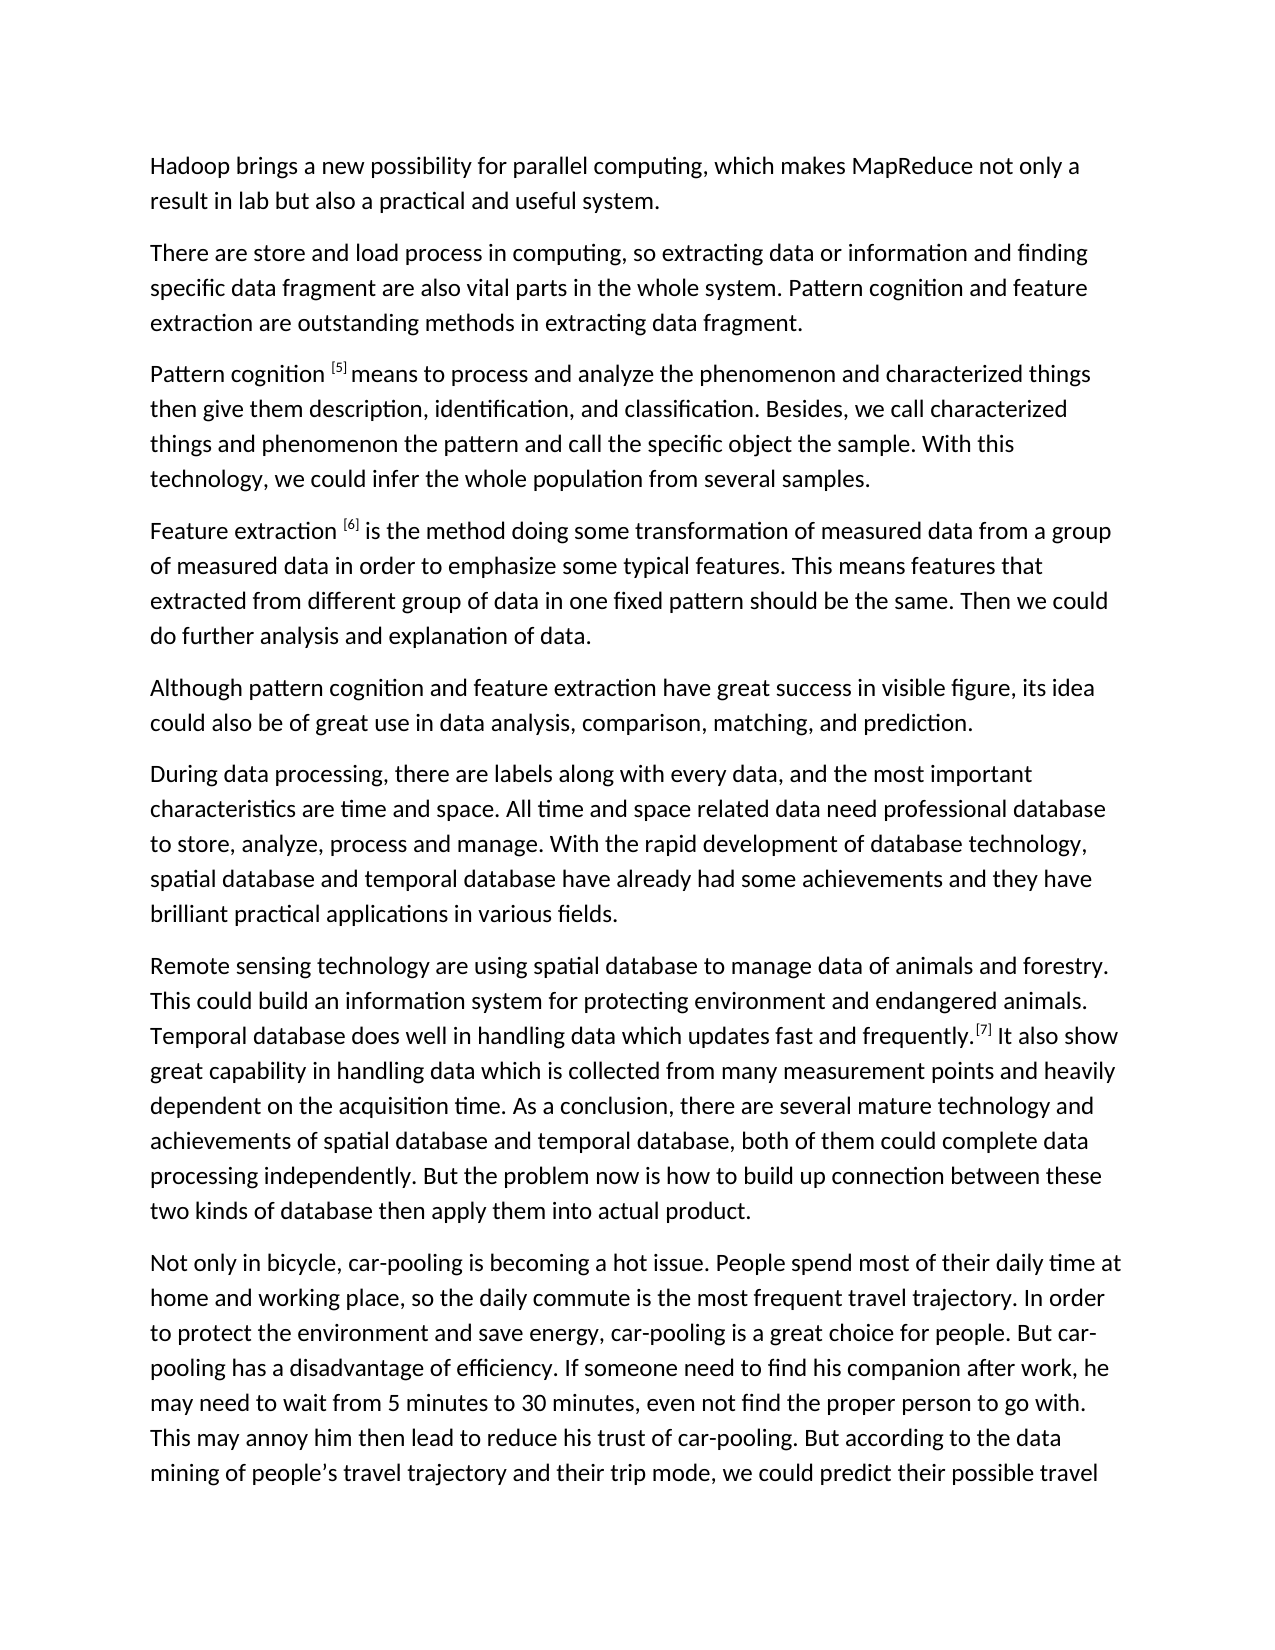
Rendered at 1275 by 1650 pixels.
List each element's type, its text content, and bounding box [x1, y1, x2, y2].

text Although pattern cognition and feature extraction have great success in visible figure, its idea could also be of great use in data analysis, comparison, matching, and prediction. [150, 672, 1125, 737]
text Remote sensing technology are using spatial database to manage data of animals and forestry. This could build an information system for protecting environment and endangered animals. Temporal database does well in handling data which updates fast and frequently.[7] It also show great capability in handling data which is collected from many measurement points and heavily dependent on the acquisition time. As a conclusion, there are several mature technology and achievements of spatial database and temporal database, both of them could complete data processing independently. But the problem now is how to build up connection between these two kinds of database then apply them into actual product. [150, 950, 1125, 1226]
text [150, 150, 1125, 216]
text Feature extraction [6] is the method doing some transformation of measured data from a group of measured data in order to emphasize some typical features. This means features that extracted from different group of data in one fixed pattern should be the same. Then we could do further analysis and explanation of data. [150, 515, 1125, 651]
text Pattern cognition [5] means to process and analyze the phenomenon and characterized things then give them description, identification, and classification. Besides, we call characterized things and phenomenon the pattern and call the specific object the sample. With this technology, we could infer the whole population from several samples. [150, 358, 1125, 494]
text During data processing, there are labels along with every data, and the most important characteristics are time and space. All time and space related data need professional database to store, analyze, process and manage. With the rapid development of database technology, spatial database and temporal database have already had some achievements and they have brilliant practical applications in various fields. [150, 758, 1125, 929]
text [150, 1247, 1125, 1487]
text There are store and load process in computing, so extracting data or information and finding specific data fragment are also vital parts in the whole system. Pattern cognition and feature extraction are outstanding methods in extracting data fragment. [150, 237, 1125, 337]
